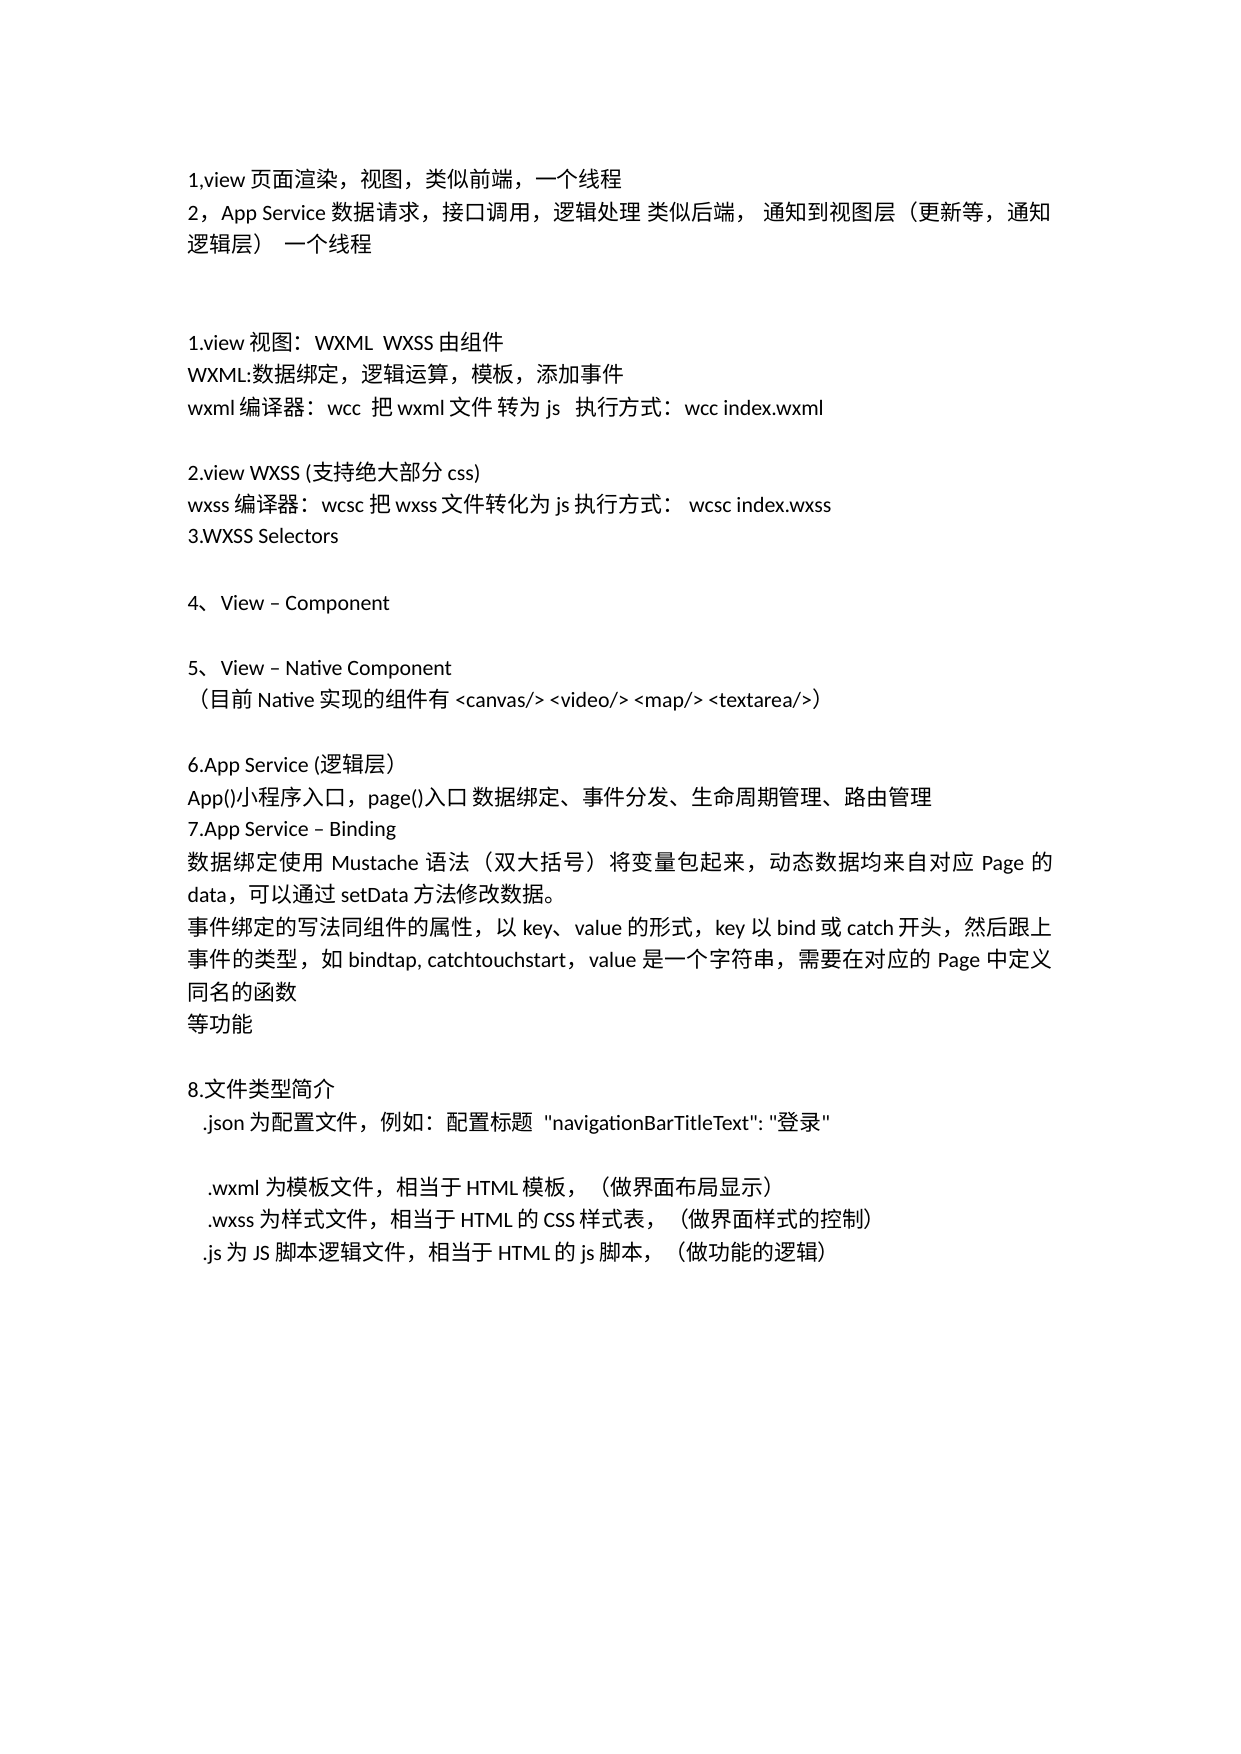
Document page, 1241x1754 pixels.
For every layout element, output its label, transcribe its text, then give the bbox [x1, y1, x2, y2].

text .wxss 为样式文件，相当于HTML的CSS样式表，（做界面样式的控制） [187, 1202, 1053, 1234]
text .js 为JS 脚本逻辑文件，相当于HTML的js脚本，（做功能的逻辑） [187, 1234, 1053, 1267]
text 2.view WXSS (支持绝大部分css) [187, 454, 1053, 487]
text 4、View – Component [187, 584, 1053, 617]
text App()小程序入口，page()入口 数据绑定、事件分发、生命周期管理、路由管理 [187, 779, 1053, 812]
text wxss编译器：wcsc 把wxss文件转化为 js 执行方式： wcsc index.wxss [187, 487, 1053, 519]
text 数据绑定使用 Mustache 语法（双大括号）将变量包起来，动态数据均来自对应 Page 的 data，可以通过setData方法修改数据。 [187, 844, 1053, 909]
text 等功能 [187, 1007, 1053, 1039]
text WXML:数据绑定，逻辑运算，模板，添加事件 [187, 357, 1053, 389]
text 事件绑定的写法同组件的属性，以 key、value 的形式，key 以bind或catch开头，然后跟上事件的类型，如bindtap, catchtouchstart，value 是一个字符串，需要在对应的 Page 中定义同名的函数 [187, 909, 1053, 1007]
text 5、View – Native Component [187, 649, 1053, 682]
text 7.App Service – Binding [187, 812, 1053, 844]
text 2，App Service 数据请求，接口调用，逻辑处理 类似后端， 通知到视图层（更新等，通知逻辑层） 一个线程 [187, 194, 1053, 259]
text 3.WXSS Selectors [187, 519, 1053, 552]
text （目前Native实现的组件有 <canvas/> <video/> <map/> <textarea/>） [187, 682, 1053, 714]
text 8.文件类型简介 [187, 1072, 1053, 1104]
text .wxml 为模板文件，相当于HTML模板，（做界面布局显示） [187, 1169, 1053, 1202]
text .json为配置文件，例如：配置标题 "navigationBarTitleText": "登录" [187, 1104, 1053, 1137]
text wxml编译器：wcc 把wxml文件 转为 js 执行方式：wcc index.wxml [187, 389, 1053, 422]
text 1.view视图：WXML WXSS 由组件 [187, 324, 1053, 357]
text 6.App Service (逻辑层） [187, 747, 1053, 779]
text 1,view 页面渲染，视图，类似前端，一个线程 [187, 162, 1053, 194]
